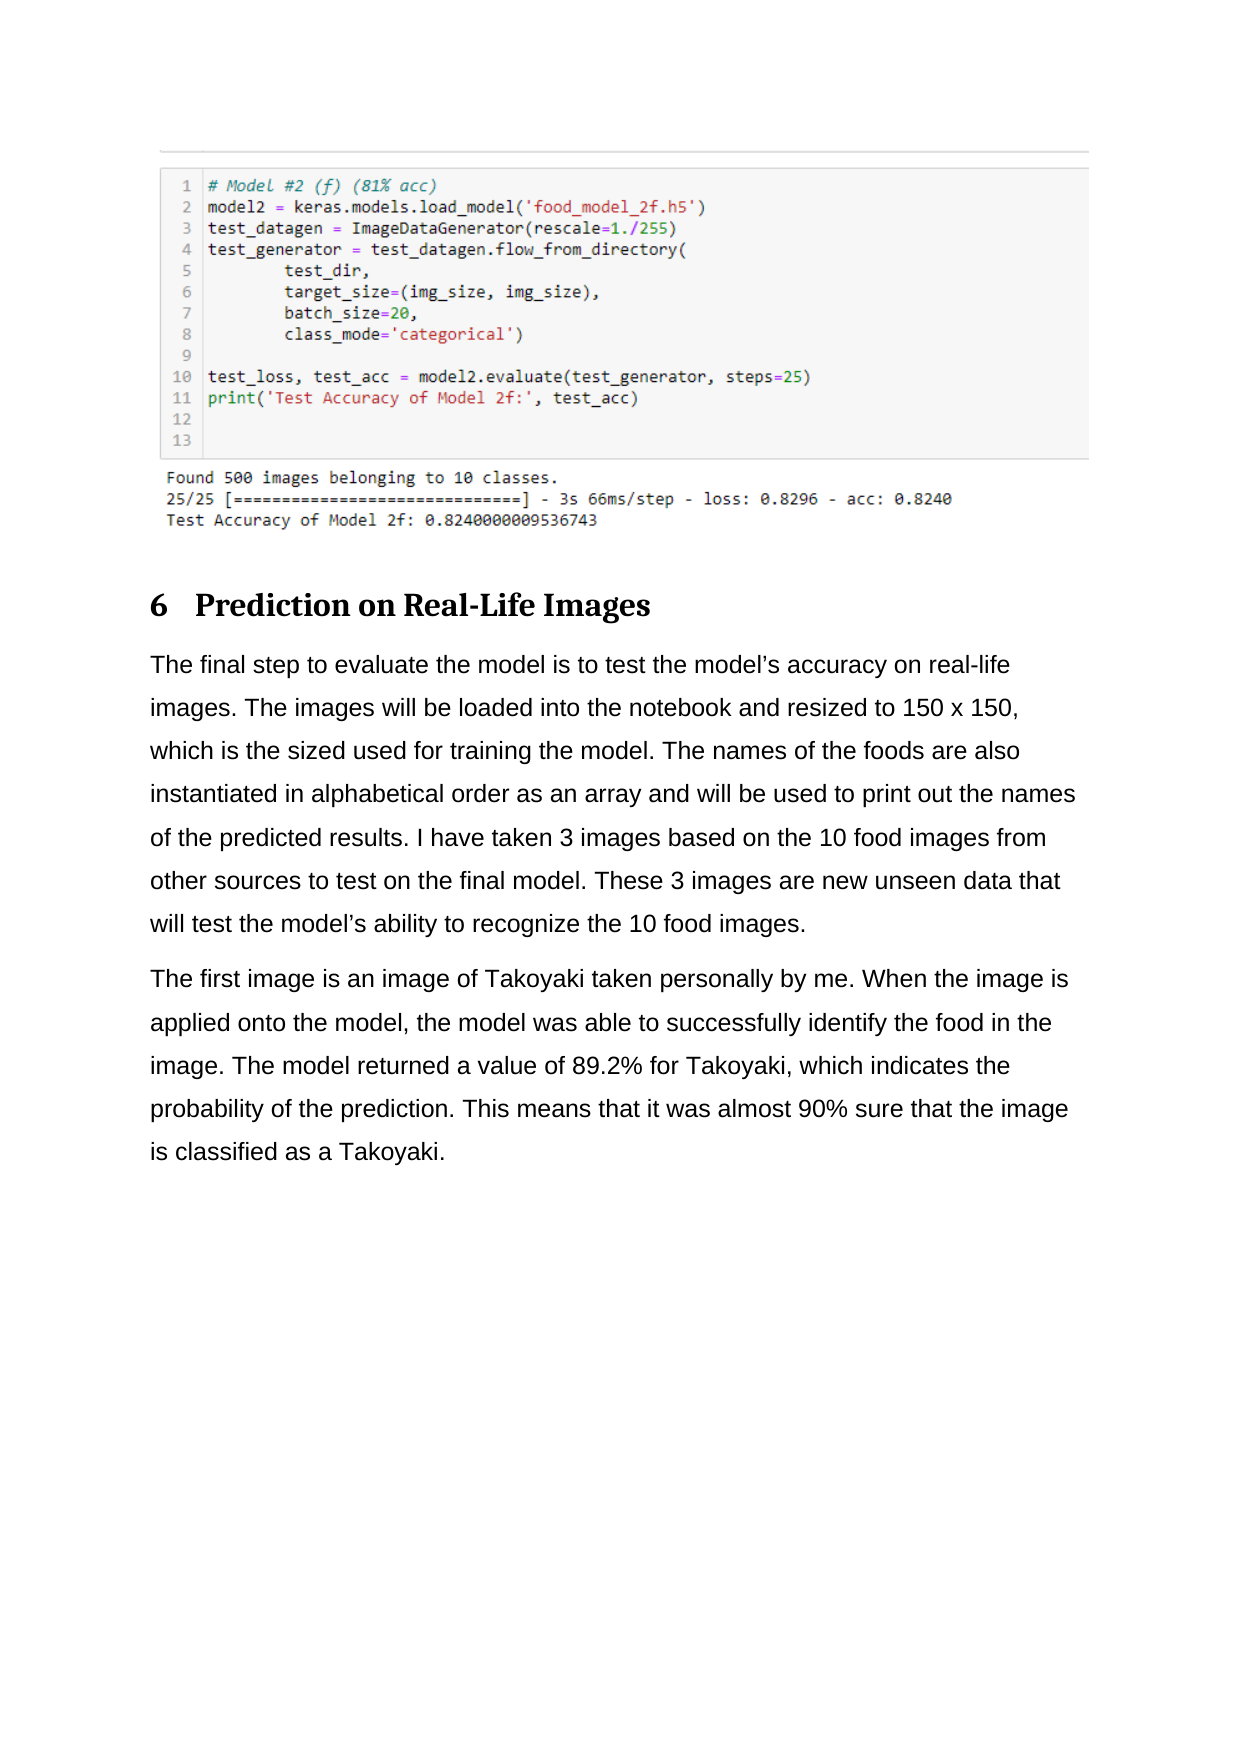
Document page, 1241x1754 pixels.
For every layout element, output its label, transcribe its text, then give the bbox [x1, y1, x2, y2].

text The first image is an image of Takoyaki taken personally by me. When the image is applied onto the model, the model was able to successfully identify the food in the image. The model returned a value of 89.2% for Takoyaki, which indicates the probability of the prediction. This means that it was almost 90% sure that the image is classified as a Takoyaki. [150, 964, 1090, 1166]
text The final step to evaluate the model is to test the model’s accuracy on real-life images. The images will be loaded into the notebook and resized to 150 x 150, which is the sized used for training the model. The names of the foods are also instantiated in alphabetical order as an array and will be used to print out the names of the predicted results. I have taken 3 images based on the 10 food images from other sources to test on the final model. These 3 images are new unseen data that will test the model’s ability to recognize the 10 food images. [150, 650, 1090, 937]
subtitle Prediction on Real-Life Images [150, 586, 1090, 624]
picture [150, 150, 1089, 547]
